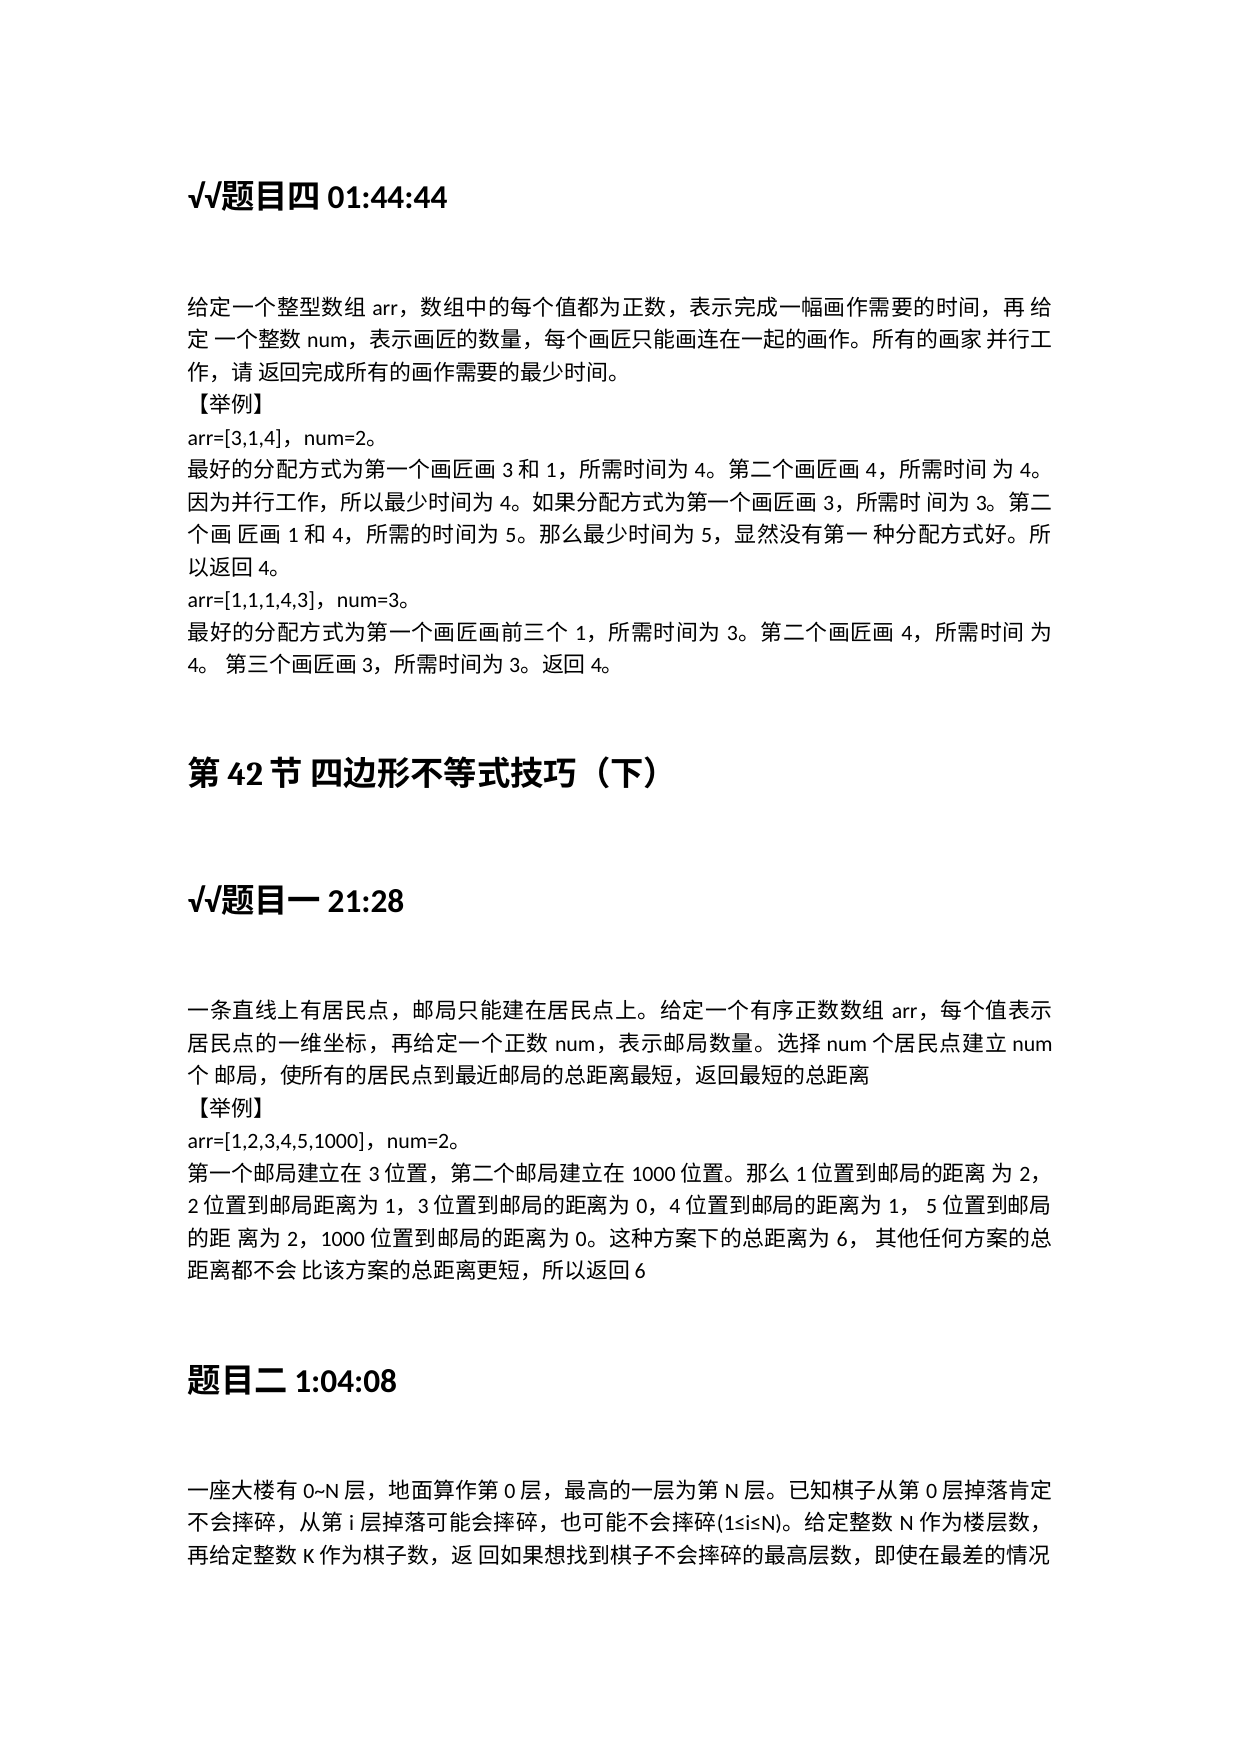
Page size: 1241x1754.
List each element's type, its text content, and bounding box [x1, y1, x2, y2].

subtitle √√题目一21:28 [187, 866, 1053, 931]
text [187, 1472, 1053, 1570]
text 【举例】 [187, 387, 1053, 419]
subtitle 题目二1:04:08 [187, 1345, 1053, 1410]
text 【举例】 [187, 1091, 1053, 1123]
text arr=[3,1,4]，num=2。 [187, 419, 1053, 452]
text 最好的分配方式为第一个画匠画前三个 1，所需时间为 3。第二个画匠画 4，所需时间 为 4。 第三个画匠画 3，所需时间为 3。返回 4。 [187, 614, 1053, 679]
text 一条直线上有居民点，邮局只能建在居民点上。给定一个有序正数数组arr，每个值表示 居民点的一维坐标，再给定一个正数 num，表示邮局数量。选择num个居民点建立num个 邮局，使所有的居民点到最近邮局的总距离最短，返回最短的总距离 [187, 993, 1053, 1091]
subtitle 第42节 四边形不等式技巧（下） [187, 739, 1053, 804]
text 最好的分配方式为第一个画匠画 3 和 1，所需时间为 4。第二个画匠画 4，所需时间 为 4。 因为并行工作，所以最少时间为 4。如果分配方式为第一个画匠画 3，所需时 间为 3。第二个画 匠画 1 和 4，所需的时间为 5。那么最少时间为 5，显然没有第一 种分配方式好。所以返回 4。 [187, 452, 1053, 582]
text 第一个邮局建立在 3 位置，第二个邮局建立在 1000 位置。那么 1 位置到邮局的距离 为 2， 2 位置到邮局距离为 1，3 位置到邮局的距离为 0，4 位置到邮局的距离为 1， 5 位置到邮局的距 离为 2，1000 位置到邮局的距离为 0。这种方案下的总距离为 6， 其他任何方案的总距离都不会 比该方案的总距离更短，所以返回6 [187, 1156, 1053, 1286]
text arr=[1,2,3,4,5,1000]，num=2。 [187, 1123, 1053, 1156]
text arr=[1,1,1,4,3]，num=3。 [187, 582, 1053, 614]
text 给定一个整型数组 arr，数组中的每个值都为正数，表示完成一幅画作需要的时间，再 给定 一个整数 num，表示画匠的数量，每个画匠只能画连在一起的画作。所有的画家 并行工作，请 返回完成所有的画作需要的最少时间。 [187, 289, 1053, 387]
subtitle √√题目四01:44:44 [187, 162, 1053, 227]
